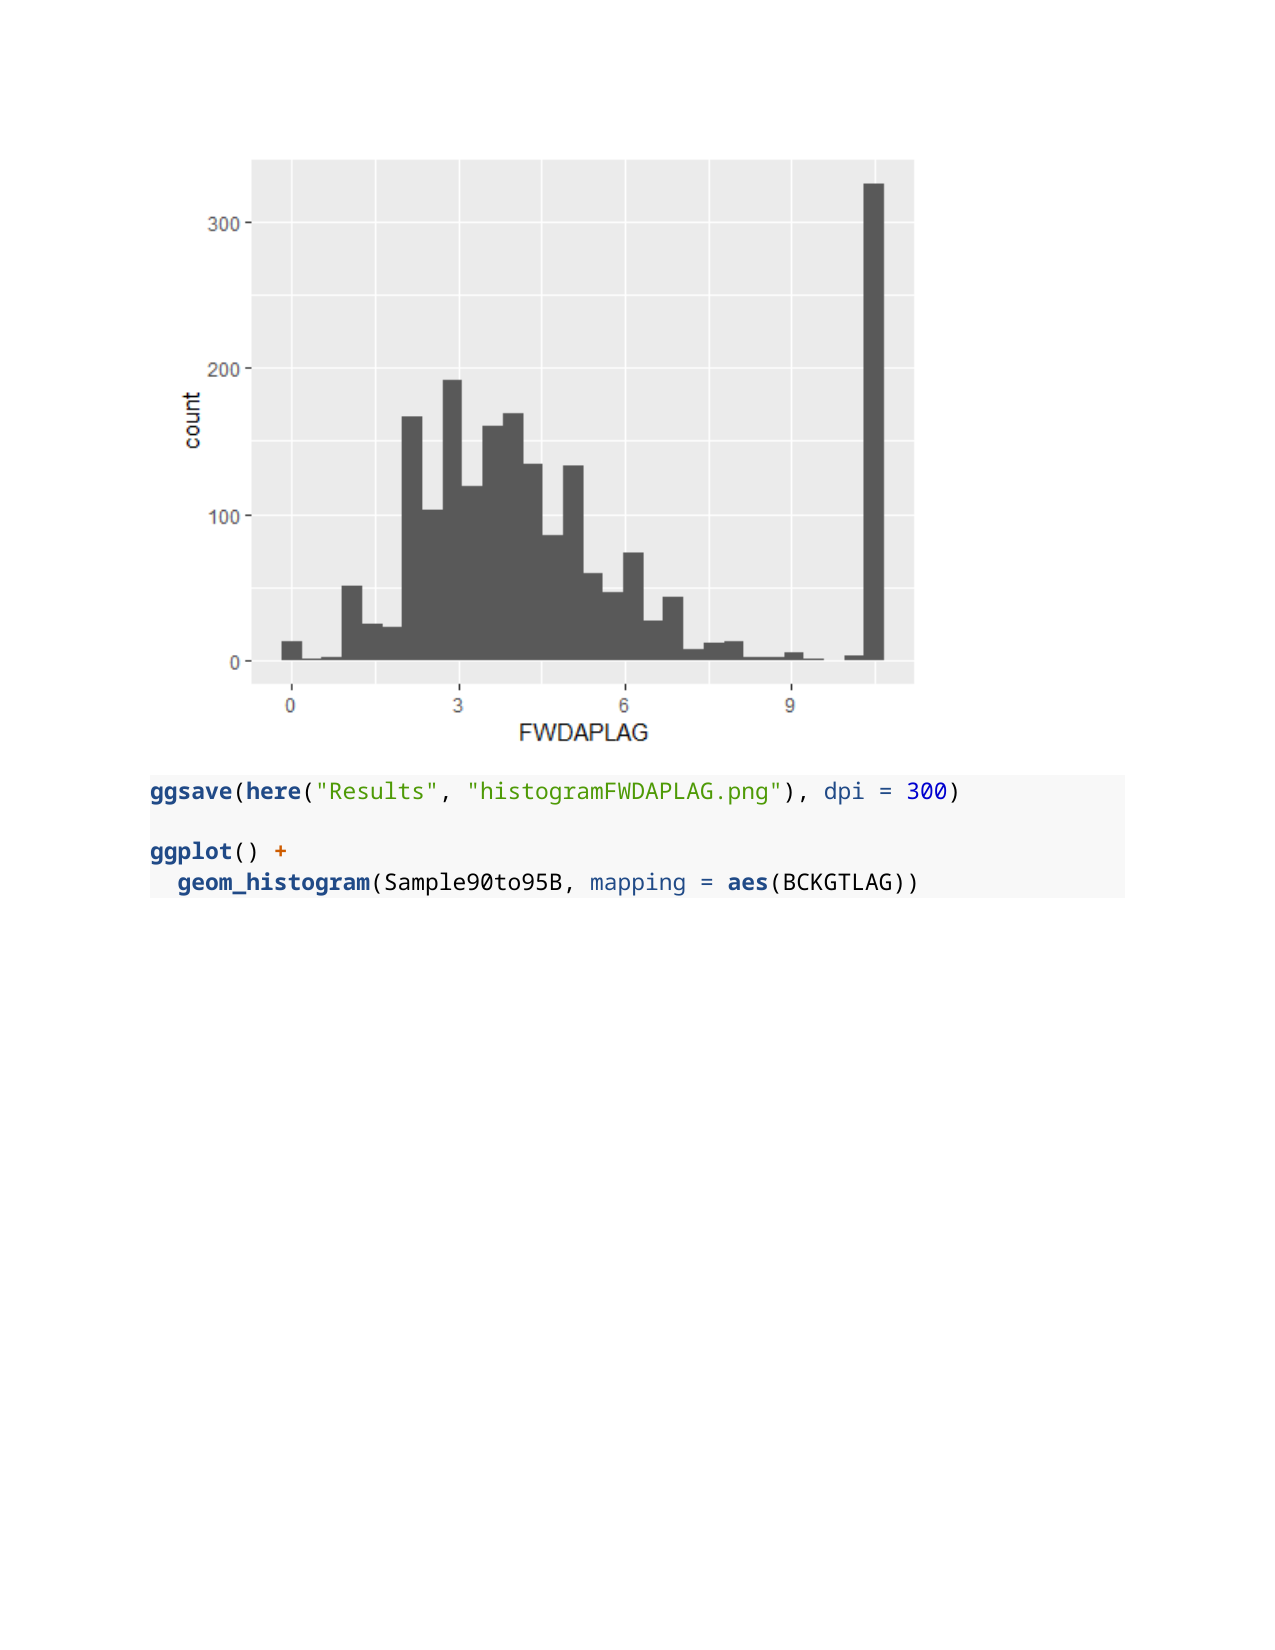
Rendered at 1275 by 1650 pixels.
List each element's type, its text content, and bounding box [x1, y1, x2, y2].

text ggsave(here("Results", "histogramFWDAPLAG.png"), dpi = 300) ggplot() + geom_histogram(Sample90to95B, mapping = aes(BCKGTLAG)) [150, 775, 1125, 898]
picture [168, 150, 927, 757]
